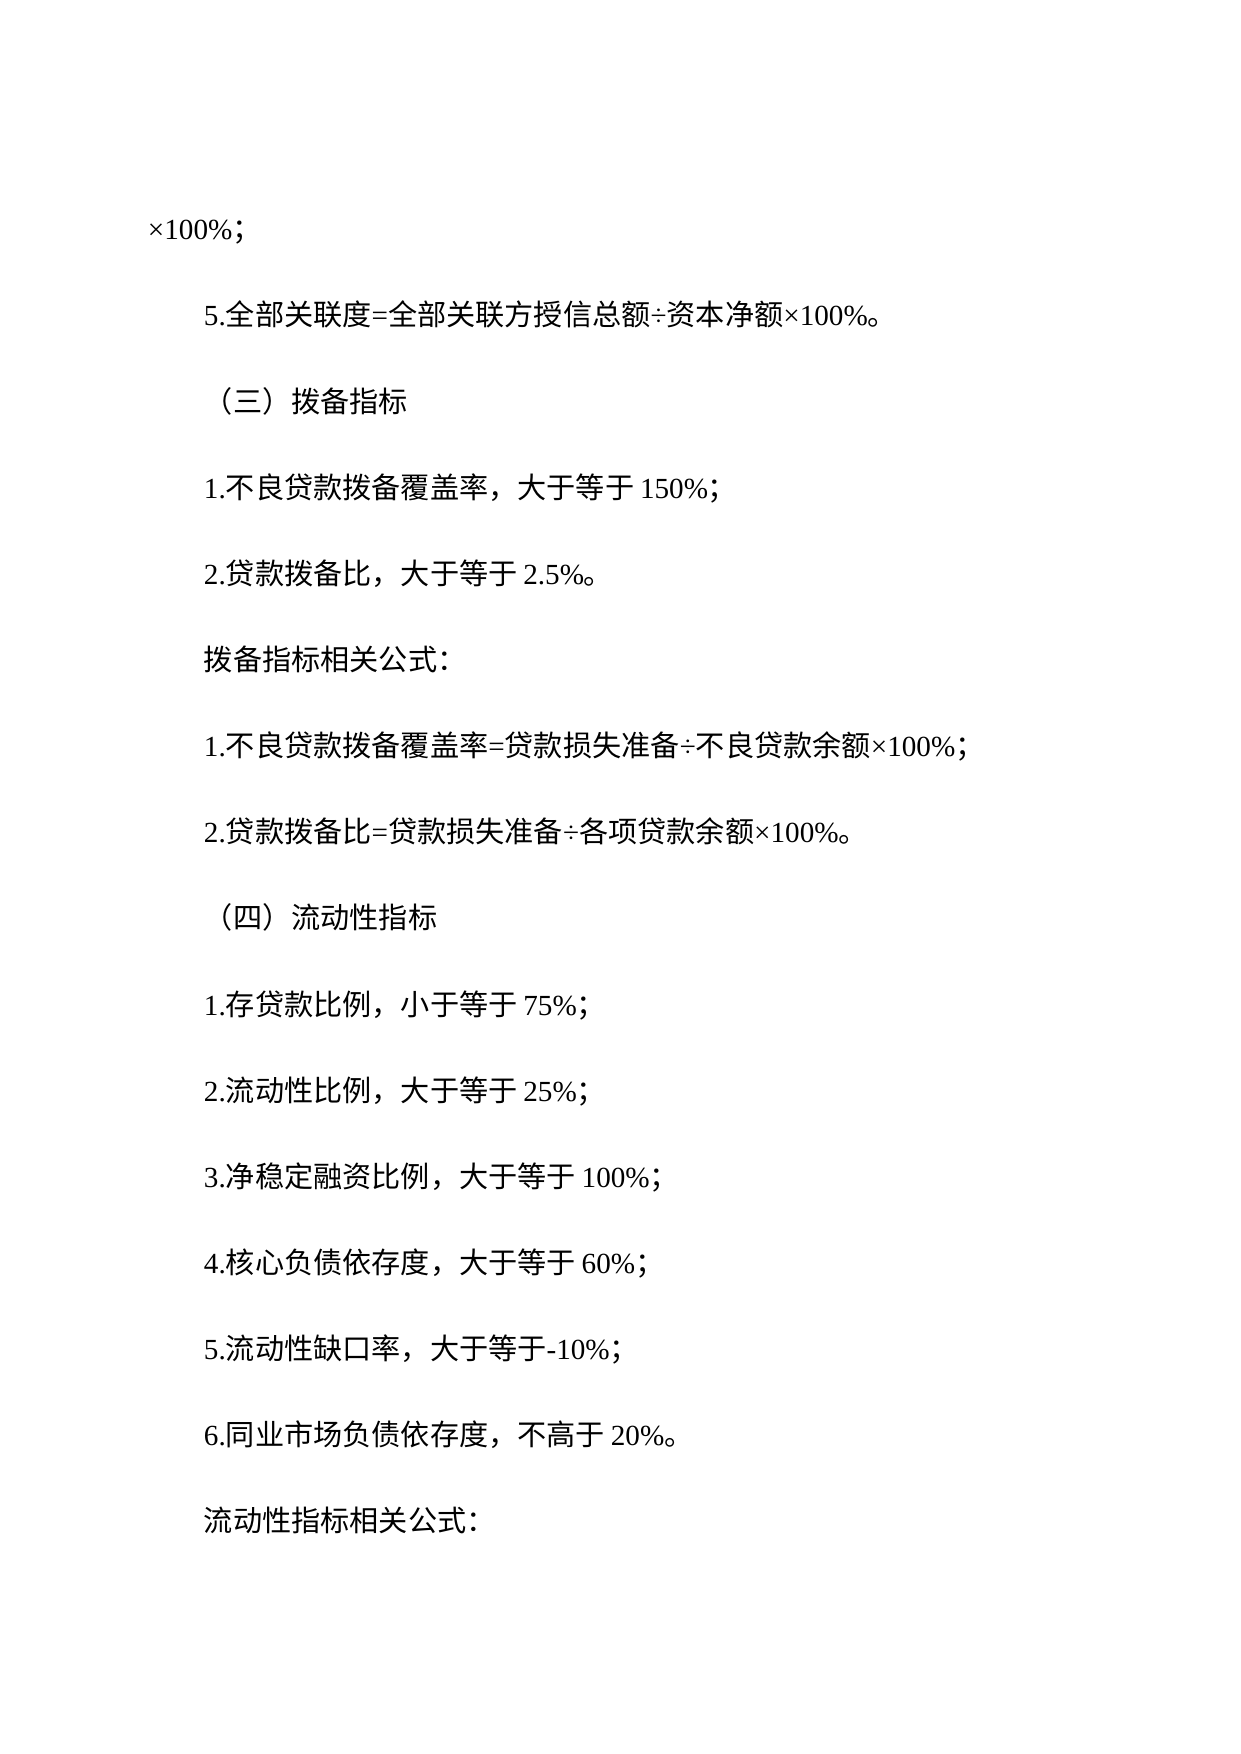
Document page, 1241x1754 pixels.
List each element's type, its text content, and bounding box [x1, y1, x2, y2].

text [148, 194, 1092, 259]
text 2.流动性比例，大于等于25%； [148, 1056, 1092, 1121]
text 6.同业市场负债依存度，不高于20%。 [148, 1401, 1092, 1466]
text 3.净稳定融资比例，大于等于100%； [148, 1142, 1092, 1207]
text 2.贷款拨备比=贷款损失准备÷各项贷款余额×100%。 [148, 797, 1092, 862]
text （三）拨备指标 [148, 367, 1092, 432]
text 1.不良贷款拨备覆盖率=贷款损失准备÷不良贷款余额×100%； [148, 711, 1092, 776]
text 流动性指标相关公式： [148, 1487, 1092, 1552]
text 2.贷款拨备比，大于等于2.5%。 [148, 539, 1092, 604]
text 拨备指标相关公式： [148, 625, 1092, 690]
text 4.核心负债依存度，大于等于60%； [148, 1228, 1092, 1293]
text 1.不良贷款拨备覆盖率，大于等于150%； [148, 453, 1092, 518]
text 5.全部关联度=全部关联方授信总额÷资本净额×100%。 [148, 281, 1092, 346]
text 5.流动性缺口率，大于等于-10%； [148, 1314, 1092, 1379]
text （四）流动性指标 [148, 884, 1092, 949]
text 1.存贷款比例，小于等于75%； [148, 970, 1092, 1035]
